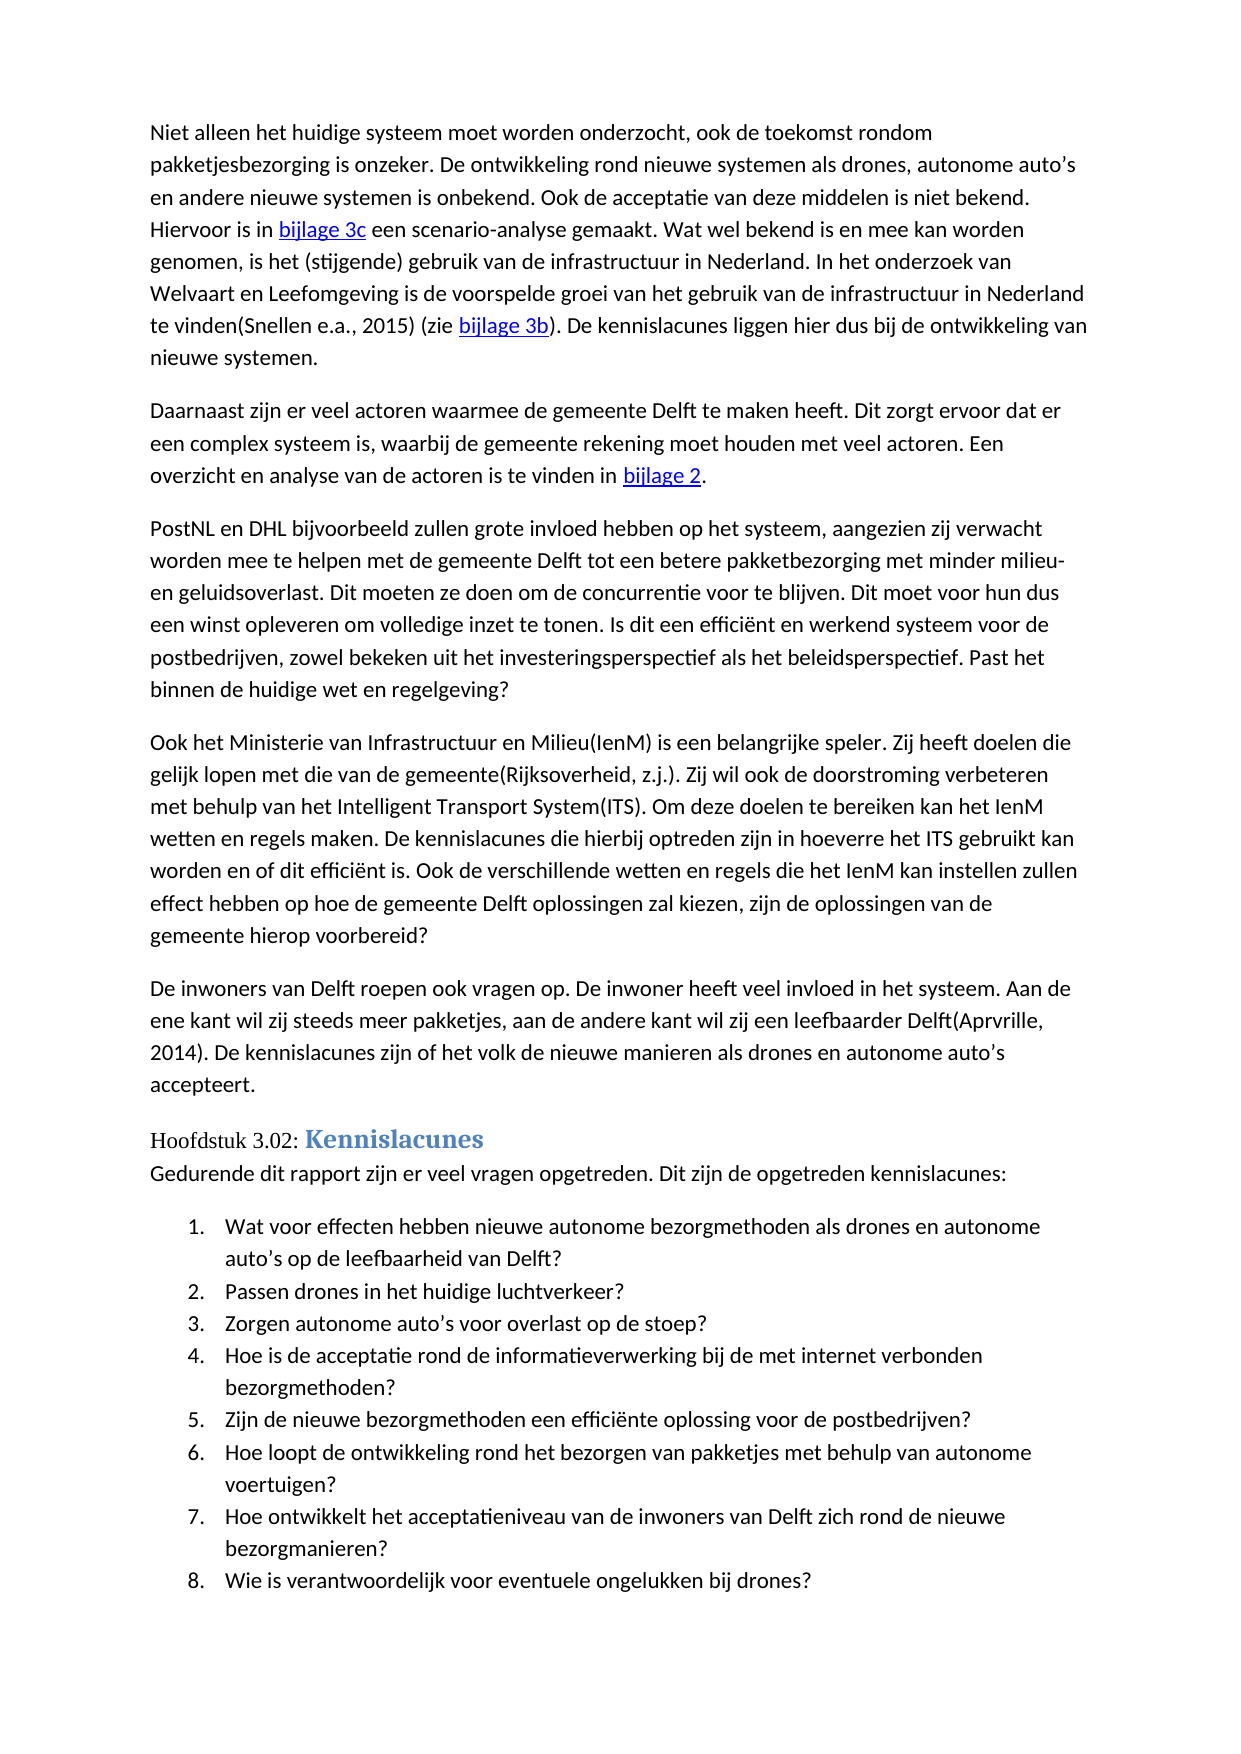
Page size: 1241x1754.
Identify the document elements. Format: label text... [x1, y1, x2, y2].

text Ook het Ministerie van Infrastructuur en Milieu(IenM) is een belangrijke speler. Zij heeft doelen die gelijk lopen met die van de gemeente(Rijksoverheid, z.j.). Zij wil ook de doorstroming verbeteren met behulp van het Intelligent Transport System(ITS). Om deze doelen te bereiken kan het IenM wetten en regels maken. De kennislacunes die hierbij optreden zijn in hoeverre het ITS gebruikt kan worden en of dit efficiënt is. Ook de verschillende wetten en regels die het IenM kan instellen zullen effect hebben op hoe de gemeente Delft oplossingen zal kiezen, zijn de oplossingen van de gemeente hierop voorbereid? [150, 728, 1090, 949]
text Niet alleen het huidige systeem moet worden onderzocht, ook de toekomst rondom pakketjesbezorging is onzeker. De ontwikkeling rond nieuwe systemen als drones, autonome auto’s en andere nieuwe systemen is onbekend. Ook de acceptatie van deze middelen is niet bekend. Hiervoor is in bijlage 3c een scenario-analyse gemaakt. Wat wel bekend is en mee kan worden genomen, is het (stijgende) gebruik van de infrastructuur in Nederland. In het onderzoek van Welvaart en Leefomgeving is de voorspelde groei van het gebruik van de infrastructuur in Nederland te vinden(Snellen e.a., 2015) (zie bijlage 3b). De kennislacunes liggen hier dus bij de ontwikkeling van nieuwe systemen. [150, 118, 1090, 372]
text Gedurende dit rapport zijn er veel vragen opgetreden. Dit zijn de opgetreden kennislacunes: [150, 1159, 1090, 1187]
list Zorgen autonome auto’s voor overlast op de stoep? [187, 1309, 1090, 1337]
text De inwoners van Delft roepen ook vragen op. De inwoner heeft veel invloed in het systeem. Aan de ene kant wil zij steeds meer pakketjes, aan de andere kant wil zij een leefbaarder Delft(Aprvrille, 2014). De kennislacunes zijn of het volk de nieuwe manieren als drones en autonome auto’s accepteert. [150, 974, 1090, 1099]
list Passen drones in het huidige luchtverkeer? [187, 1277, 1090, 1305]
list Zijn de nieuwe bezorgmethoden een efficiënte oplossing voor de postbedrijven? [187, 1406, 1090, 1433]
list Hoe is de acceptatie rond de informatieverwerking bij de met internet verbonden bezorgmethoden? [187, 1341, 1090, 1401]
list Wat voor effecten hebben nieuwe autonome bezorgmethoden als drones en autonome auto’s op de leefbaarheid van Delft? [187, 1212, 1090, 1273]
text PostNL en DHL bijvoorbeeld zullen grote invloed hebben op het systeem, aangezien zij verwacht worden mee te helpen met de gemeente Delft tot een betere pakketbezorging met minder milieu- en geluidsoverlast. Dit moeten ze doen om de concurrentie voor te blijven. Dit moet voor hun dus een winst opleveren om volledige inzet te tonen. Is dit een efficiënt en werkend systeem voor de postbedrijven, zowel bekeken uit het investeringsperspectief als het beleidsperspectief. Past het binnen de huidige wet en regelgeving? [150, 514, 1090, 703]
list Hoe loopt de ontwikkeling rond het bezorgen van pakketjes met behulp van autonome voertuigen? [187, 1438, 1090, 1498]
text Daarnaast zijn er veel actoren waarmee de gemeente Delft te maken heeft. Dit zorgt ervoor dat er een complex systeem is, waarbij de gemeente rekening moet houden met veel actoren. Een overzicht en analyse van de actoren is te vinden in bijlage 2. [150, 397, 1090, 489]
list Wie is verantwoordelijk voor eventuele ongelukken bij drones? [187, 1566, 1090, 1594]
subtitle Kennislacunes [150, 1124, 1090, 1155]
list Hoe ontwikkelt het acceptatieniveau van de inwoners van Delft zich rond de nieuwe bezorgmanieren? [187, 1502, 1090, 1562]
